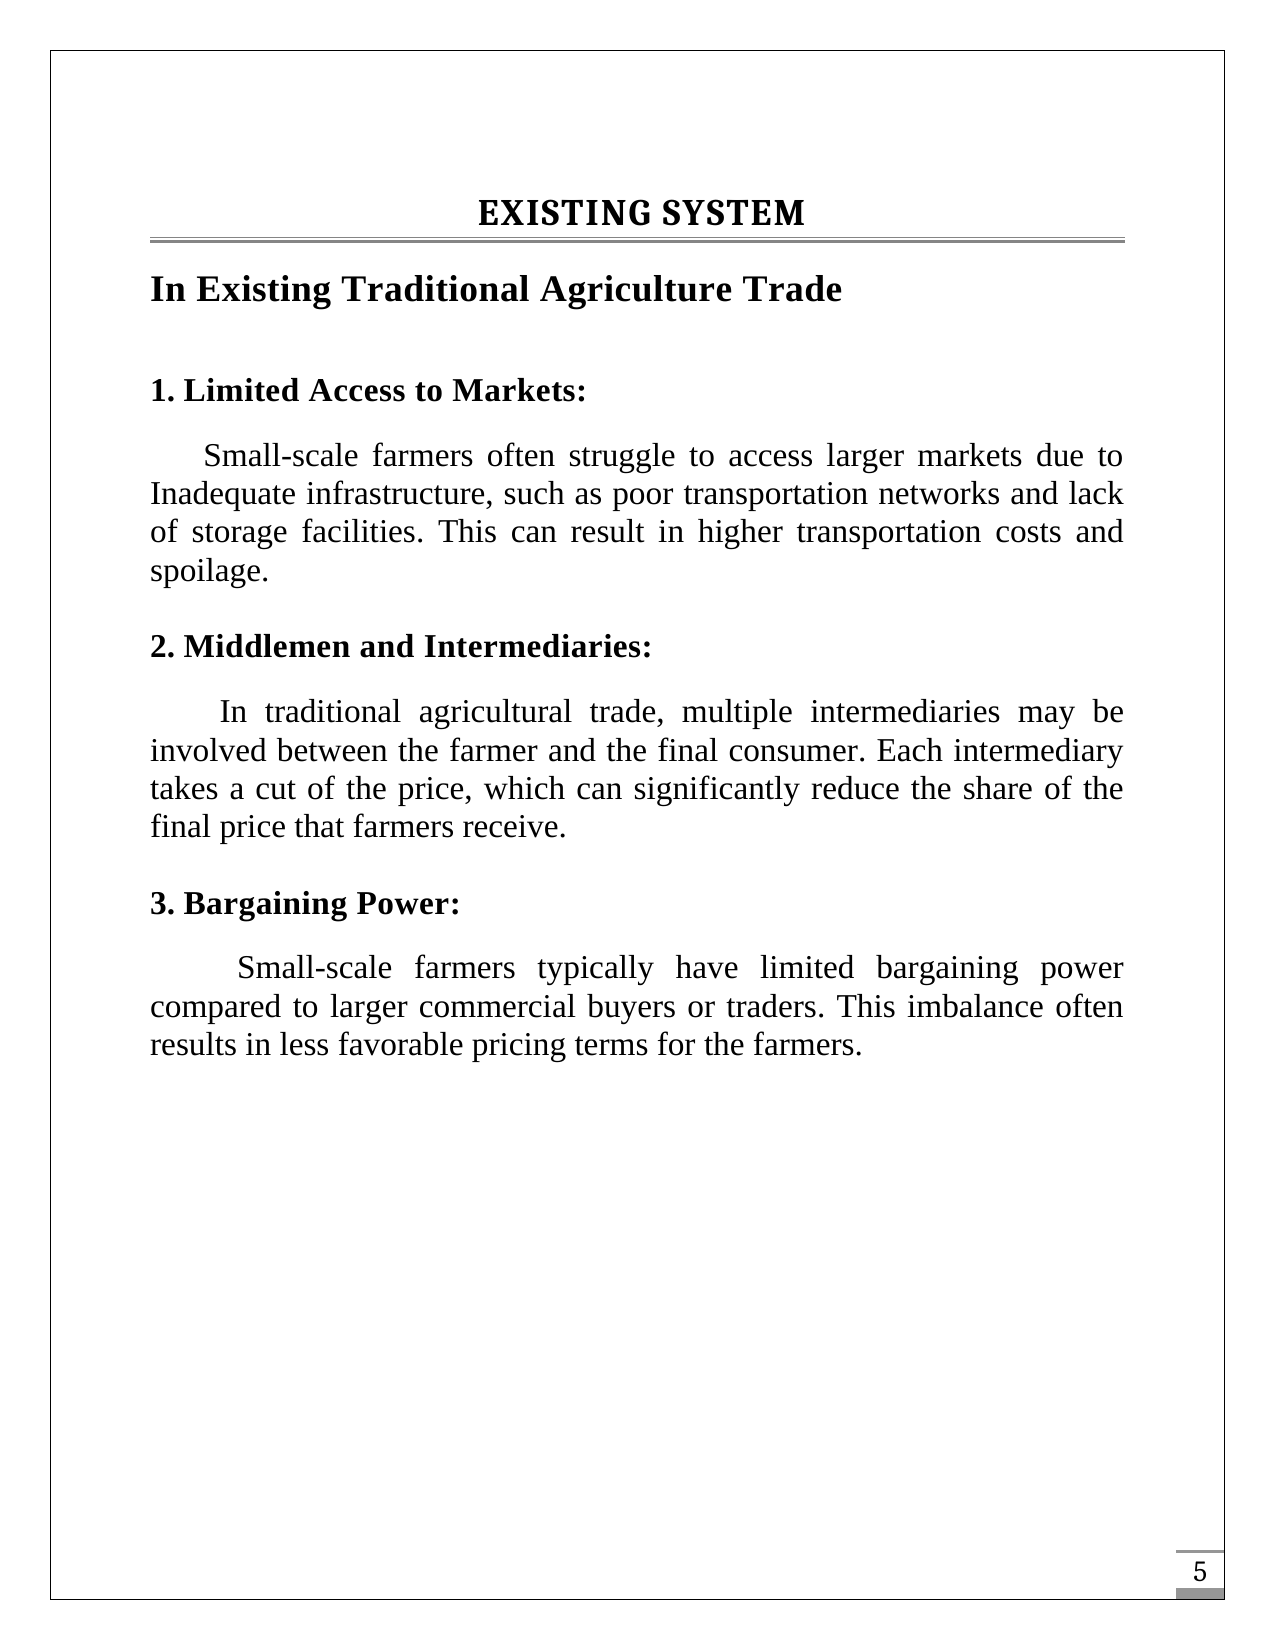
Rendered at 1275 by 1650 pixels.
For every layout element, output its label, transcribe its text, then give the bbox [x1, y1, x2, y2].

text 3. Bargaining Power: [150, 883, 1125, 921]
subtitle Existing System [150, 192, 1125, 237]
text 1. Limited Access to Markets: [150, 370, 1125, 409]
text Small-scale farmers typically have limited bargaining power compared to larger commercial buyers or traders. This imbalance often results in less favorable pricing terms for the farmers. [150, 948, 1125, 1063]
text Small-scale farmers often struggle to access larger markets due to Inadequate infrastructure, such as poor transportation networks and lack of storage facilities. This can result in higher transportation costs and spoilage. [150, 435, 1125, 588]
text In Existing Traditional Agriculture Trade [150, 266, 1125, 309]
text In traditional agricultural trade, multiple intermediaries may be involved between the farmer and the final consumer. Each intermediary takes a cut of the price, which can significantly reduce the share of the final price that farmers receive. [150, 691, 1125, 845]
text 2. Middlemen and Intermediaries: [150, 627, 1125, 665]
